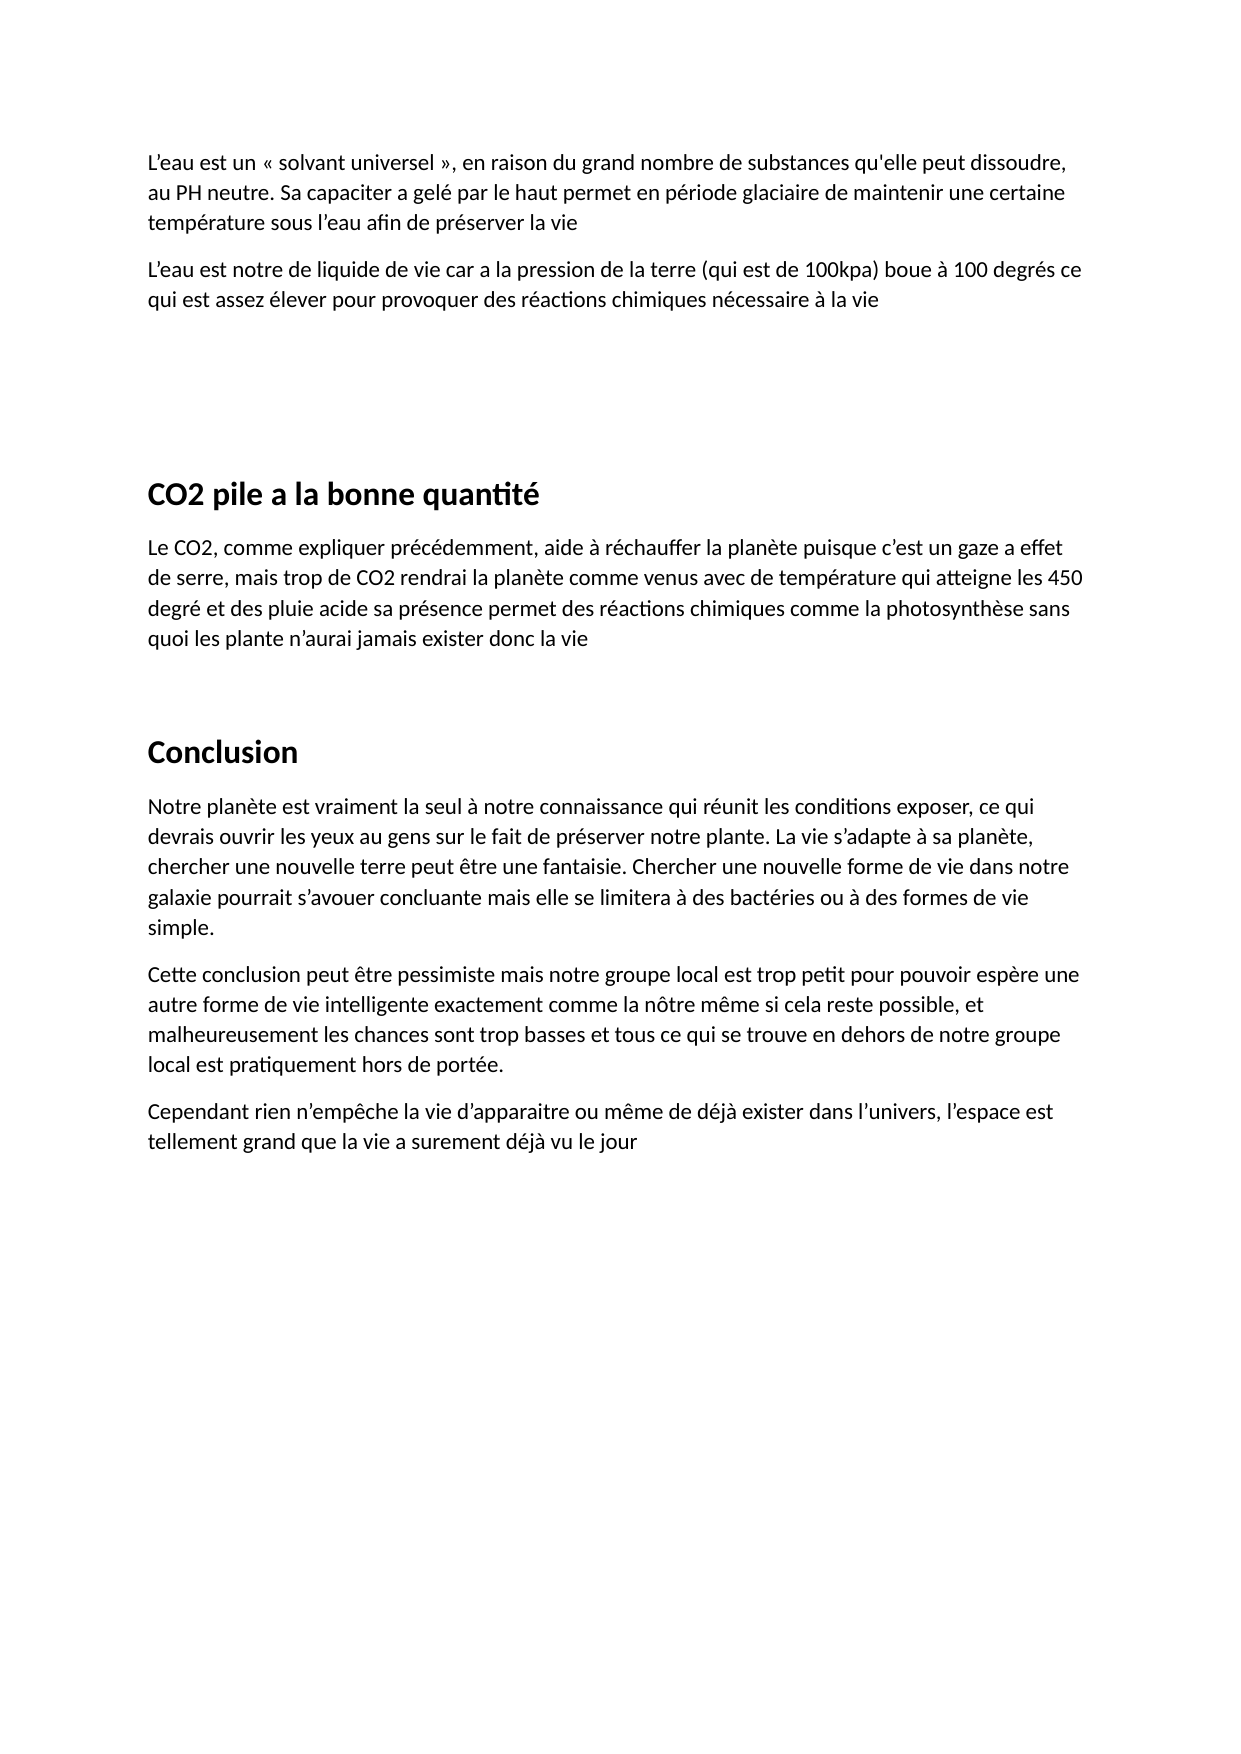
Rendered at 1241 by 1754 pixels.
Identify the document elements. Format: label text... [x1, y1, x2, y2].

text Le CO2, comme expliquer précédemment, aide à réchauffer la planète puisque c’est un gaze a effet de serre, mais trop de CO2 rendrai la planète comme venus avec de température qui atteigne les 450 degré et des pluie acide sa présence permet des réactions chimiques comme la photosynthèse sans quoi les plante n’aurai jamais exister donc la vie [148, 533, 1093, 652]
text Conclusion [148, 731, 1093, 772]
text L’eau est un « solvant universel », en raison du grand nombre de substances qu'elle peut dissoudre, au PH neutre. Sa capaciter a gelé par le haut permet en période glaciaire de maintenir une certaine température sous l’eau afin de préserver la vie [148, 148, 1093, 236]
text L’eau est notre de liquide de vie car a la pression de la terre (qui est de 100kpa) boue à 100 degrés ce qui est assez élever pour provoquer des réactions chimiques nécessaire à la vie [148, 255, 1093, 313]
text Cette conclusion peut être pessimiste mais notre groupe local est trop petit pour pouvoir espère une autre forme de vie intelligente exactement comme la nôtre même si cela reste possible, et malheureusement les chances sont trop basses et tous ce qui se trouve en dehors de notre groupe local est pratiquement hors de portée. [148, 960, 1093, 1078]
text Notre planète est vraiment la seul à notre connaissance qui réunit les conditions exposer, ce qui devrais ouvrir les yeux au gens sur le fait de préserver notre plante. La vie s’adapte à sa planète, chercher une nouvelle terre peut être une fantaisie. Chercher une nouvelle forme de vie dans notre galaxie pourrait s’avouer concluante mais elle se limitera à des bactéries ou à des formes de vie simple. [148, 792, 1093, 941]
text Cependant rien n’empêche la vie d’apparaitre ou même de déjà exister dans l’univers, l’espace est tellement grand que la vie a surement déjà vu le jour [148, 1097, 1093, 1155]
text CO2 pile a la bonne quantité [148, 473, 1093, 513]
